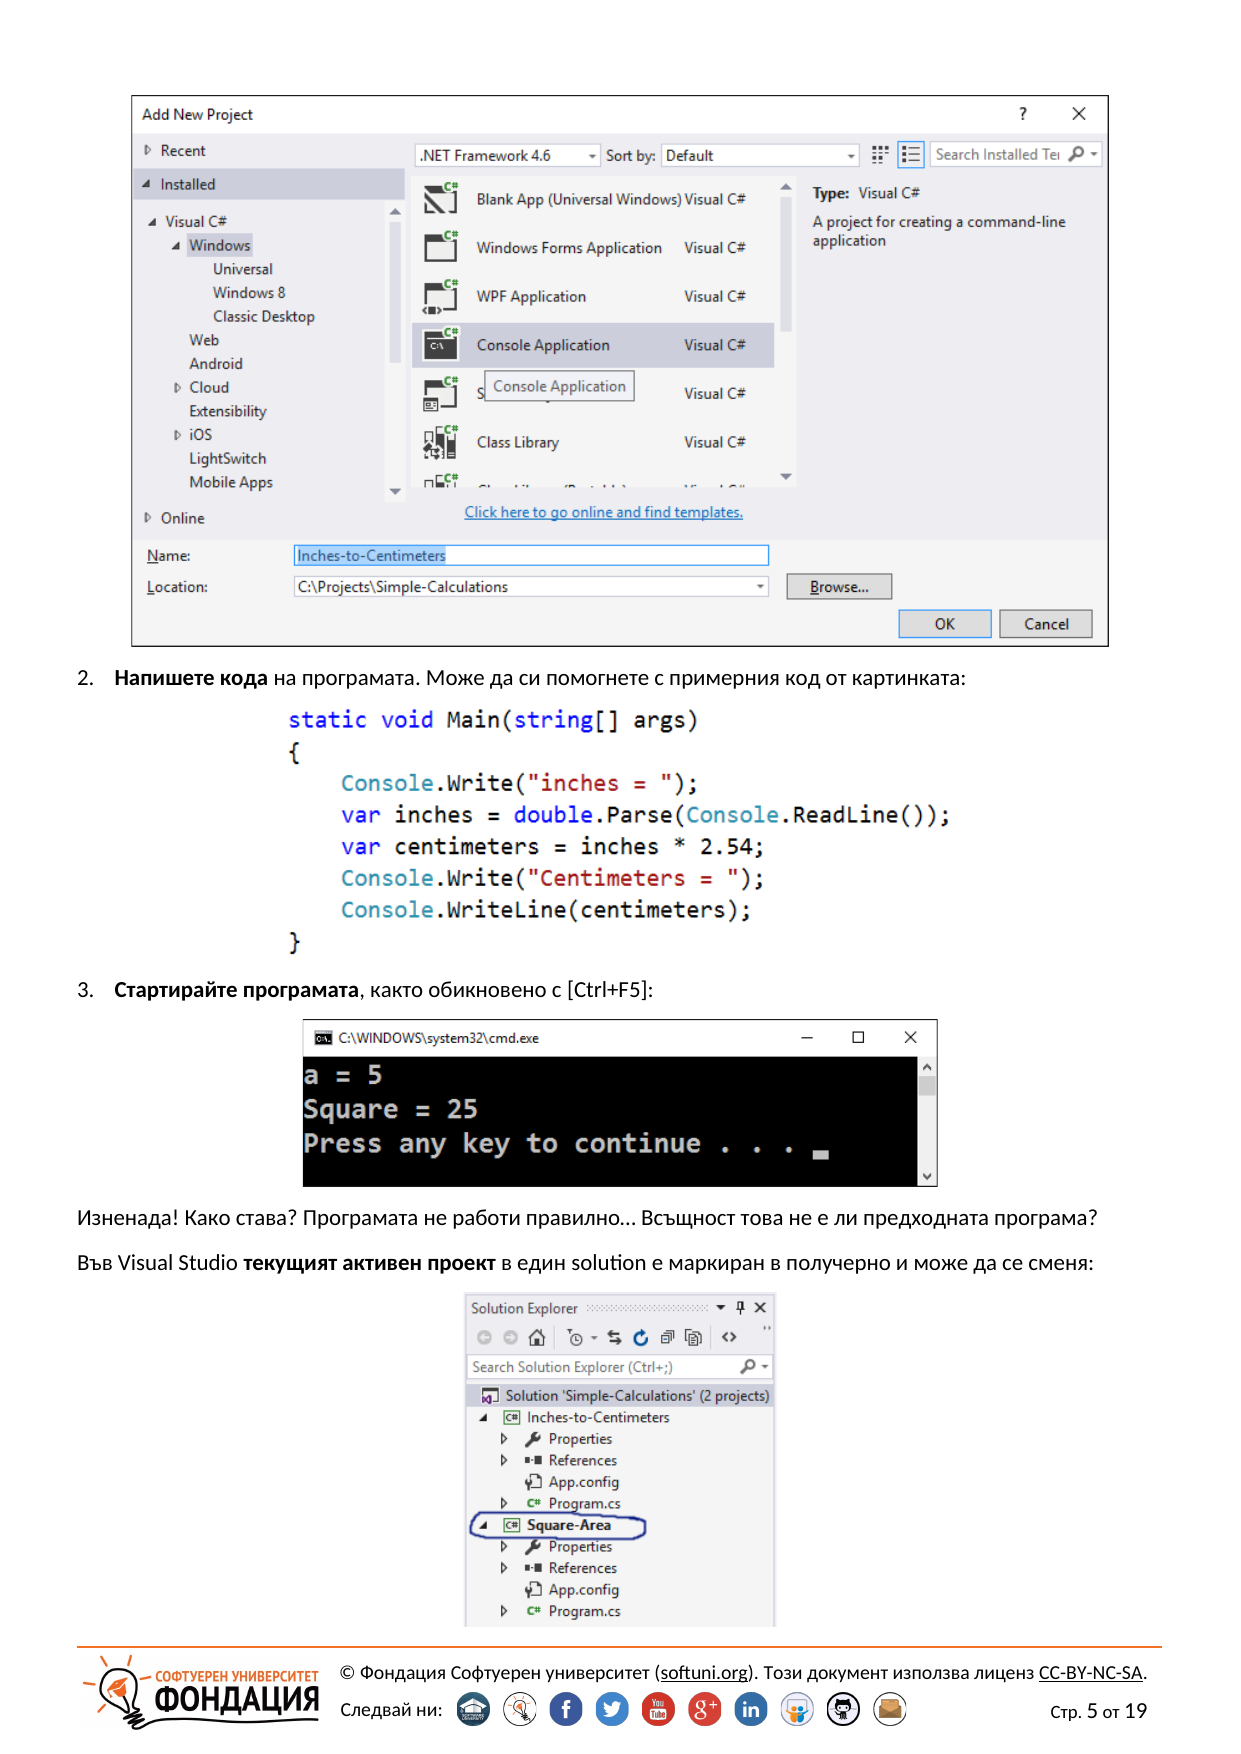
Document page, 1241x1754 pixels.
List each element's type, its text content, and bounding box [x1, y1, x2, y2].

picture [642, 1692, 675, 1726]
text Във Visual Studio текущият активен проект в един solution е маркиран в получерно и може да се сменя: [77, 1248, 1163, 1276]
picture [82, 1654, 319, 1730]
picture [457, 1692, 490, 1726]
picture [827, 1692, 860, 1726]
picture [595, 1692, 629, 1726]
picture [688, 1692, 722, 1726]
picture [131, 95, 1109, 647]
picture [734, 1692, 768, 1726]
list Напишете кода на програмата. Може да си помогнете с примерния код от картинката: [77, 663, 1163, 691]
picture [549, 1692, 583, 1726]
picture [873, 1692, 907, 1726]
picture [463, 1292, 777, 1627]
picture [302, 1019, 938, 1187]
picture [780, 1692, 814, 1726]
text Изненада! Како става? Програмата не работи правилно… Всъщност това не е ли предходната програма? [77, 1203, 1163, 1231]
picture [503, 1692, 537, 1726]
list Стартирайте програмата, както обикновено с [Ctrl+F5]: [77, 975, 1163, 1003]
picture [287, 707, 954, 959]
